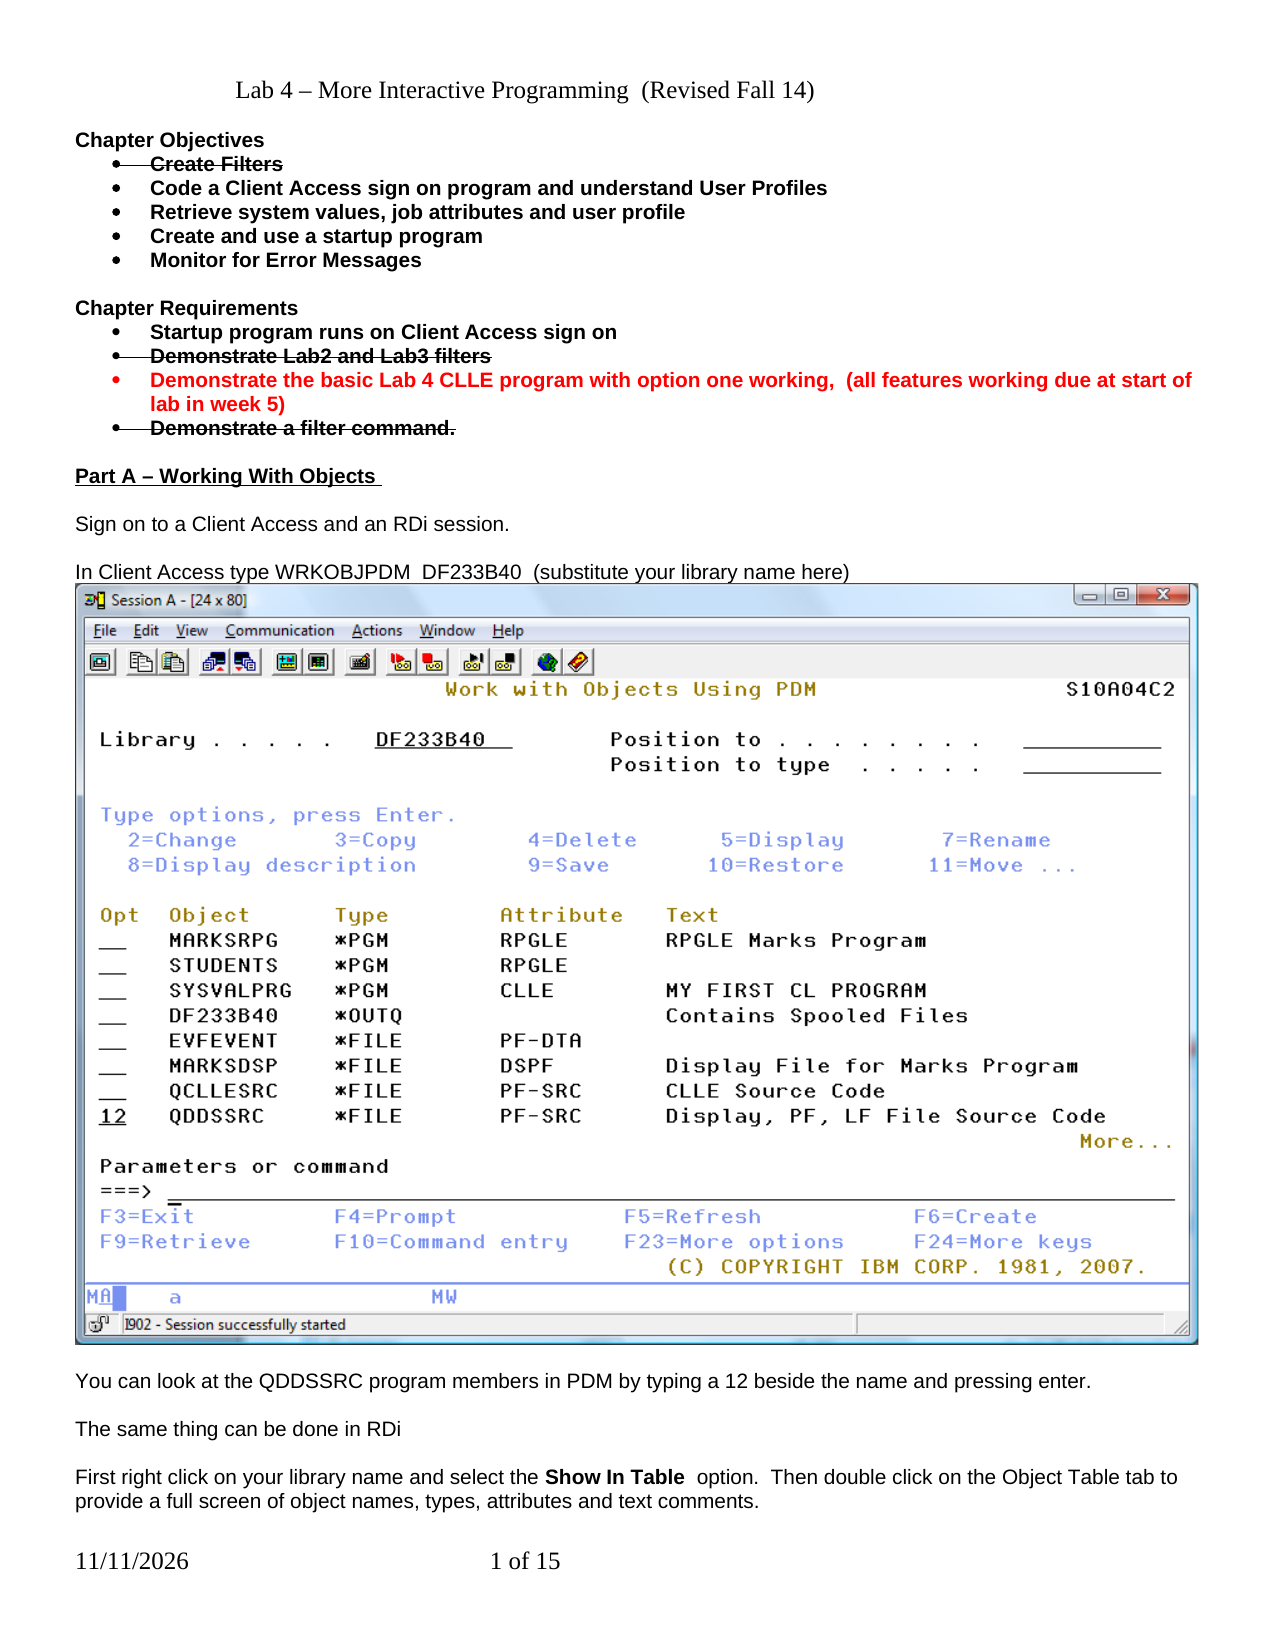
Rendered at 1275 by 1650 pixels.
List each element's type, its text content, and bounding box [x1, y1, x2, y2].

list Create and use a startup program [112, 224, 1200, 248]
list Startup program runs on Client Access sign on [112, 320, 1200, 344]
list Demonstrate Lab2 and Lab3 filters [112, 344, 1200, 368]
list Demonstrate a filter command. [112, 416, 1200, 440]
list Monitor for Error Messages [112, 248, 1200, 272]
text Chapter Objectives [75, 128, 1200, 152]
list Code a Client Access sign on program and understand User Profiles [112, 176, 1200, 200]
text The same thing can be done in RDi [75, 1417, 1200, 1441]
text In Client Access type WRKOBJPDM DF233B40 (substitute your library name here) [75, 560, 1200, 584]
text You can look at the QDDSSRC program members in PDM by typing a 12 beside the name and pressing enter. [75, 1369, 1200, 1393]
list Retrieve system values, job attributes and user profile [112, 200, 1200, 224]
list Create Filters [112, 152, 1200, 176]
list Demonstrate the basic Lab 4 CLLE program with option one working, (all features working due at start of lab in week 5) [112, 368, 1200, 416]
text Part A – Working With Objects [75, 464, 1200, 488]
text Sign on to a Client Access and an RDi session. [75, 512, 1200, 536]
picture [75, 583, 1199, 1345]
text Chapter Requirements [75, 296, 1200, 320]
text First right click on your library name and select the Show In Table option. Then double click on the Object Table tab to provide a full screen of object names, types, attributes and text comments. [75, 1464, 1200, 1512]
